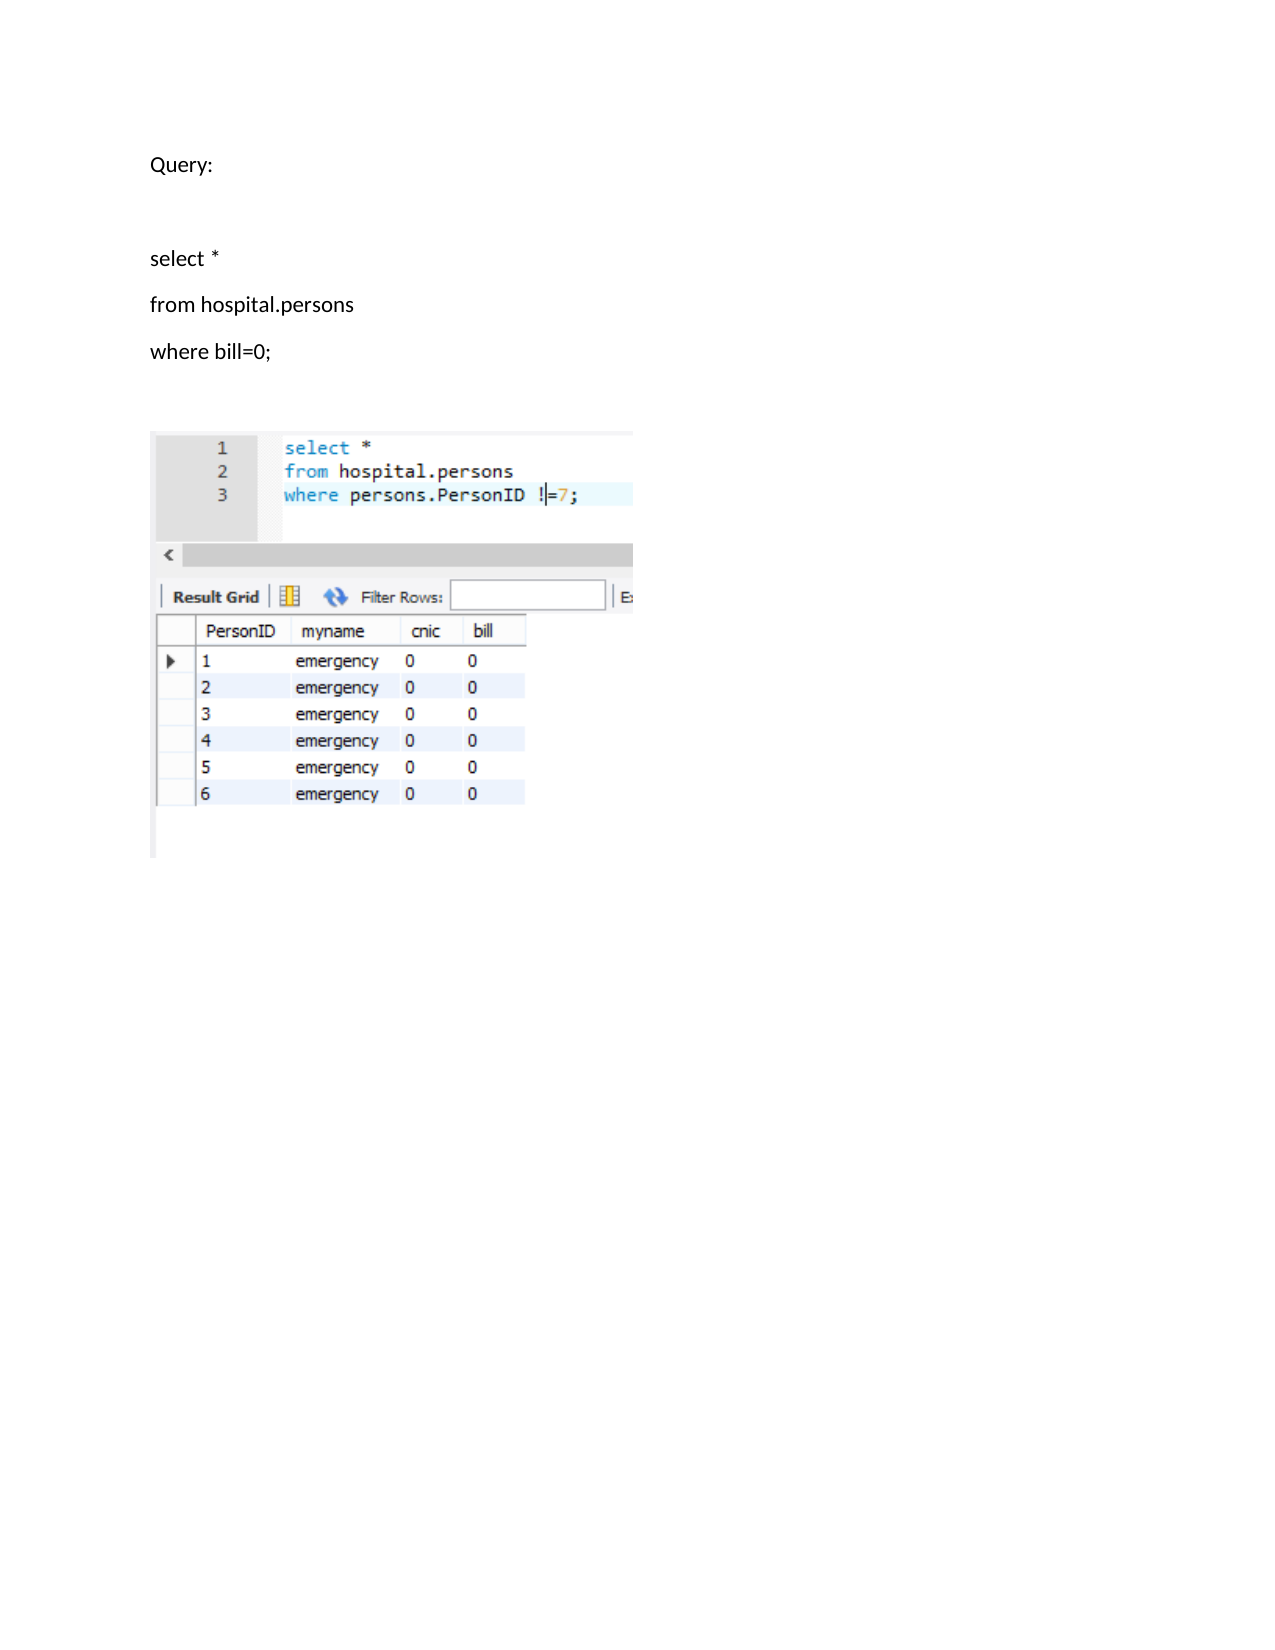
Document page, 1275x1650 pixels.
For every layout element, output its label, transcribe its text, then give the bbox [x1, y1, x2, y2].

text from hospital.persons [150, 291, 1125, 319]
picture [150, 431, 633, 858]
text where bill=0; [150, 337, 1125, 366]
text Query: [150, 150, 1125, 178]
text select * [150, 244, 1125, 272]
